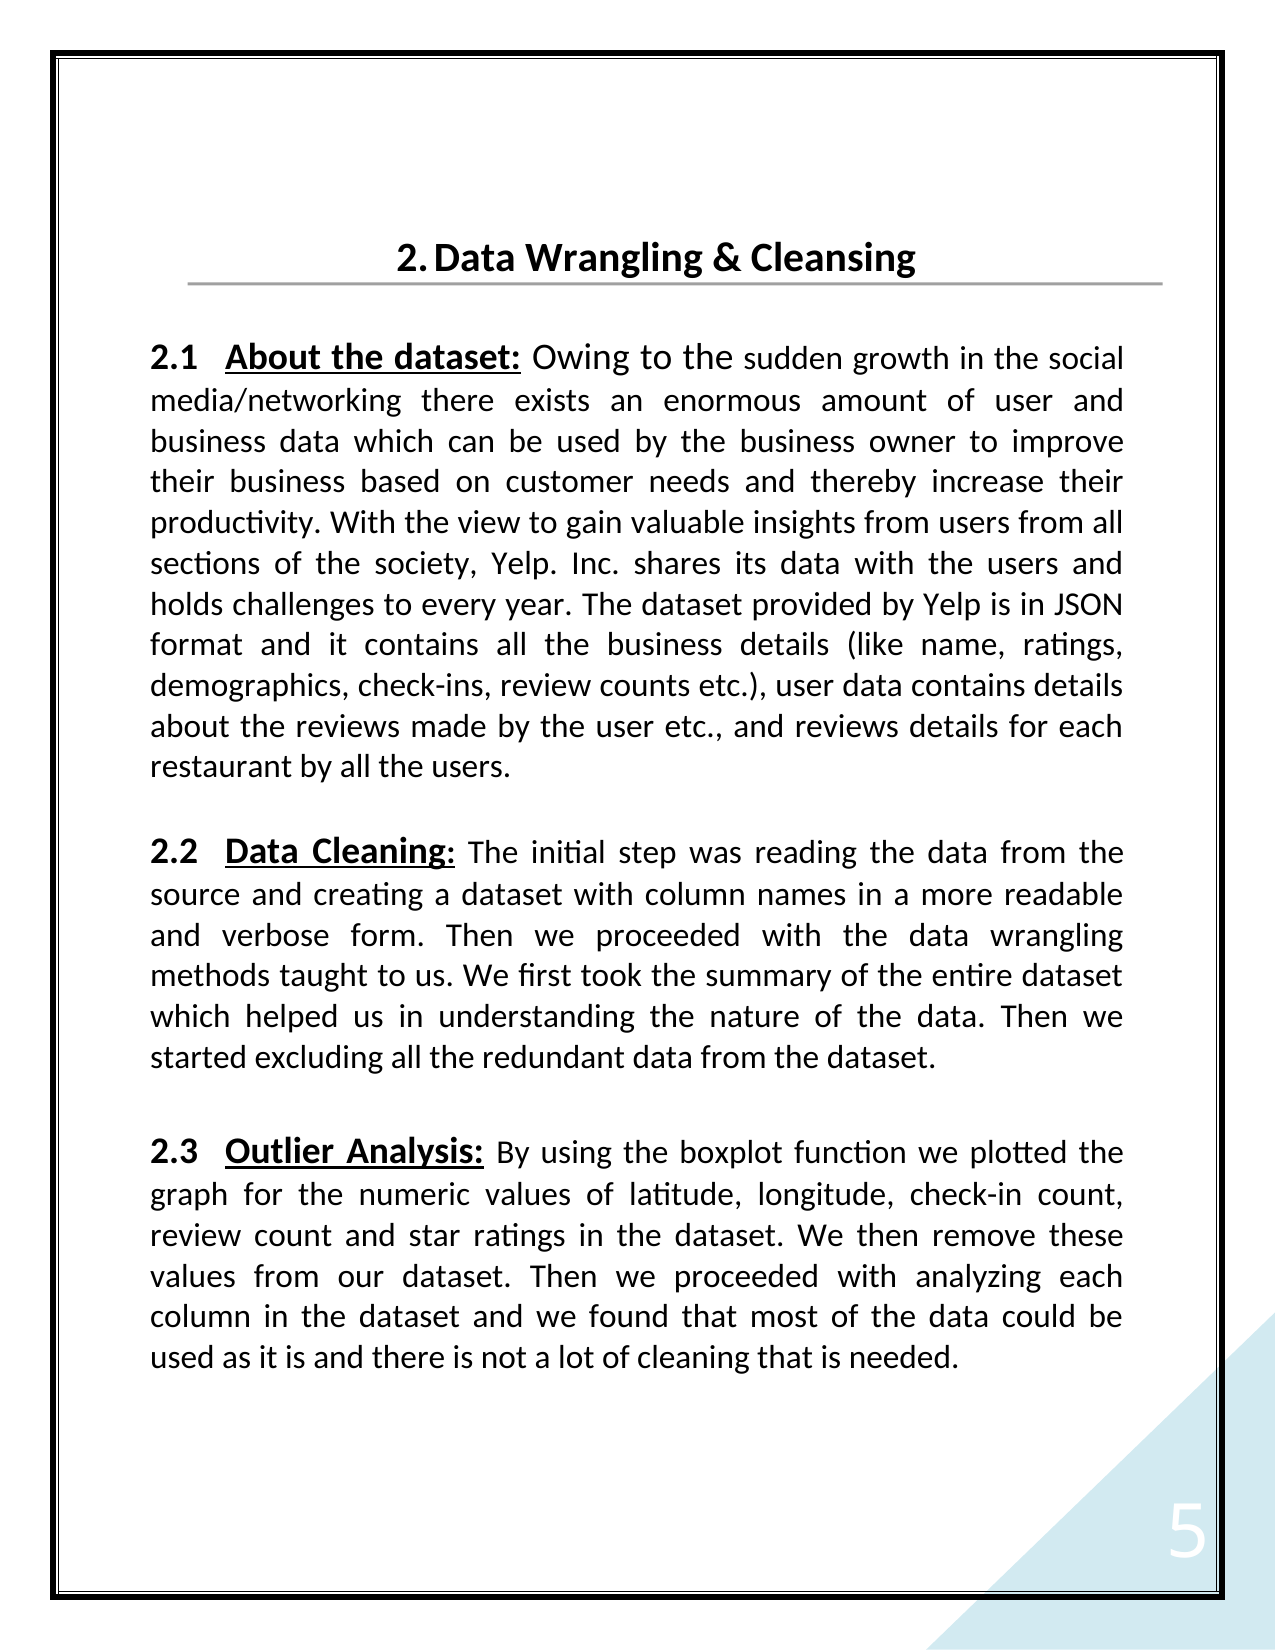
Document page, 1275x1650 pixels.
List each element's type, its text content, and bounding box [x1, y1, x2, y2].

text 2.1 About the dataset: Owing to the sudden growth in the social media/networking there exists an enormous amount of user and business data which can be used by the business owner to improve their business based on customer needs and thereby increase their productivity. With the view to gain valuable insights from users from all sections of the society, Yelp. Inc. shares its data with the users and holds challenges to every year. The dataset provided by Yelp is in JSON format and it contains all the business details (like name, ratings, demographics, check-ins, review counts etc.), user data contains details about the reviews made by the user etc., and reviews details for each restaurant by all the users. [150, 333, 1125, 786]
list Data Wrangling & Cleansing [187, 231, 1125, 282]
text 2.2 Data Cleaning: The initial step was reading the data from the source and creating a dataset with column names in a more readable and verbose form. Then we proceeded with the data wrangling methods taught to us. We first took the summary of the entire dataset which helped us in understanding the nature of the data. Then we started excluding all the redundant data from the dataset. [150, 827, 1125, 1076]
text 2.3 Outlier Analysis: By using the boxplot function we plotted the graph for the numeric values of latitude, longitude, check-in count, review count and star ratings in the dataset. We then remove these values from our dataset. Then we proceeded with analyzing each column in the dataset and we found that most of the data could be used as it is and there is not a lot of cleaning that is needed. [150, 1127, 1125, 1377]
